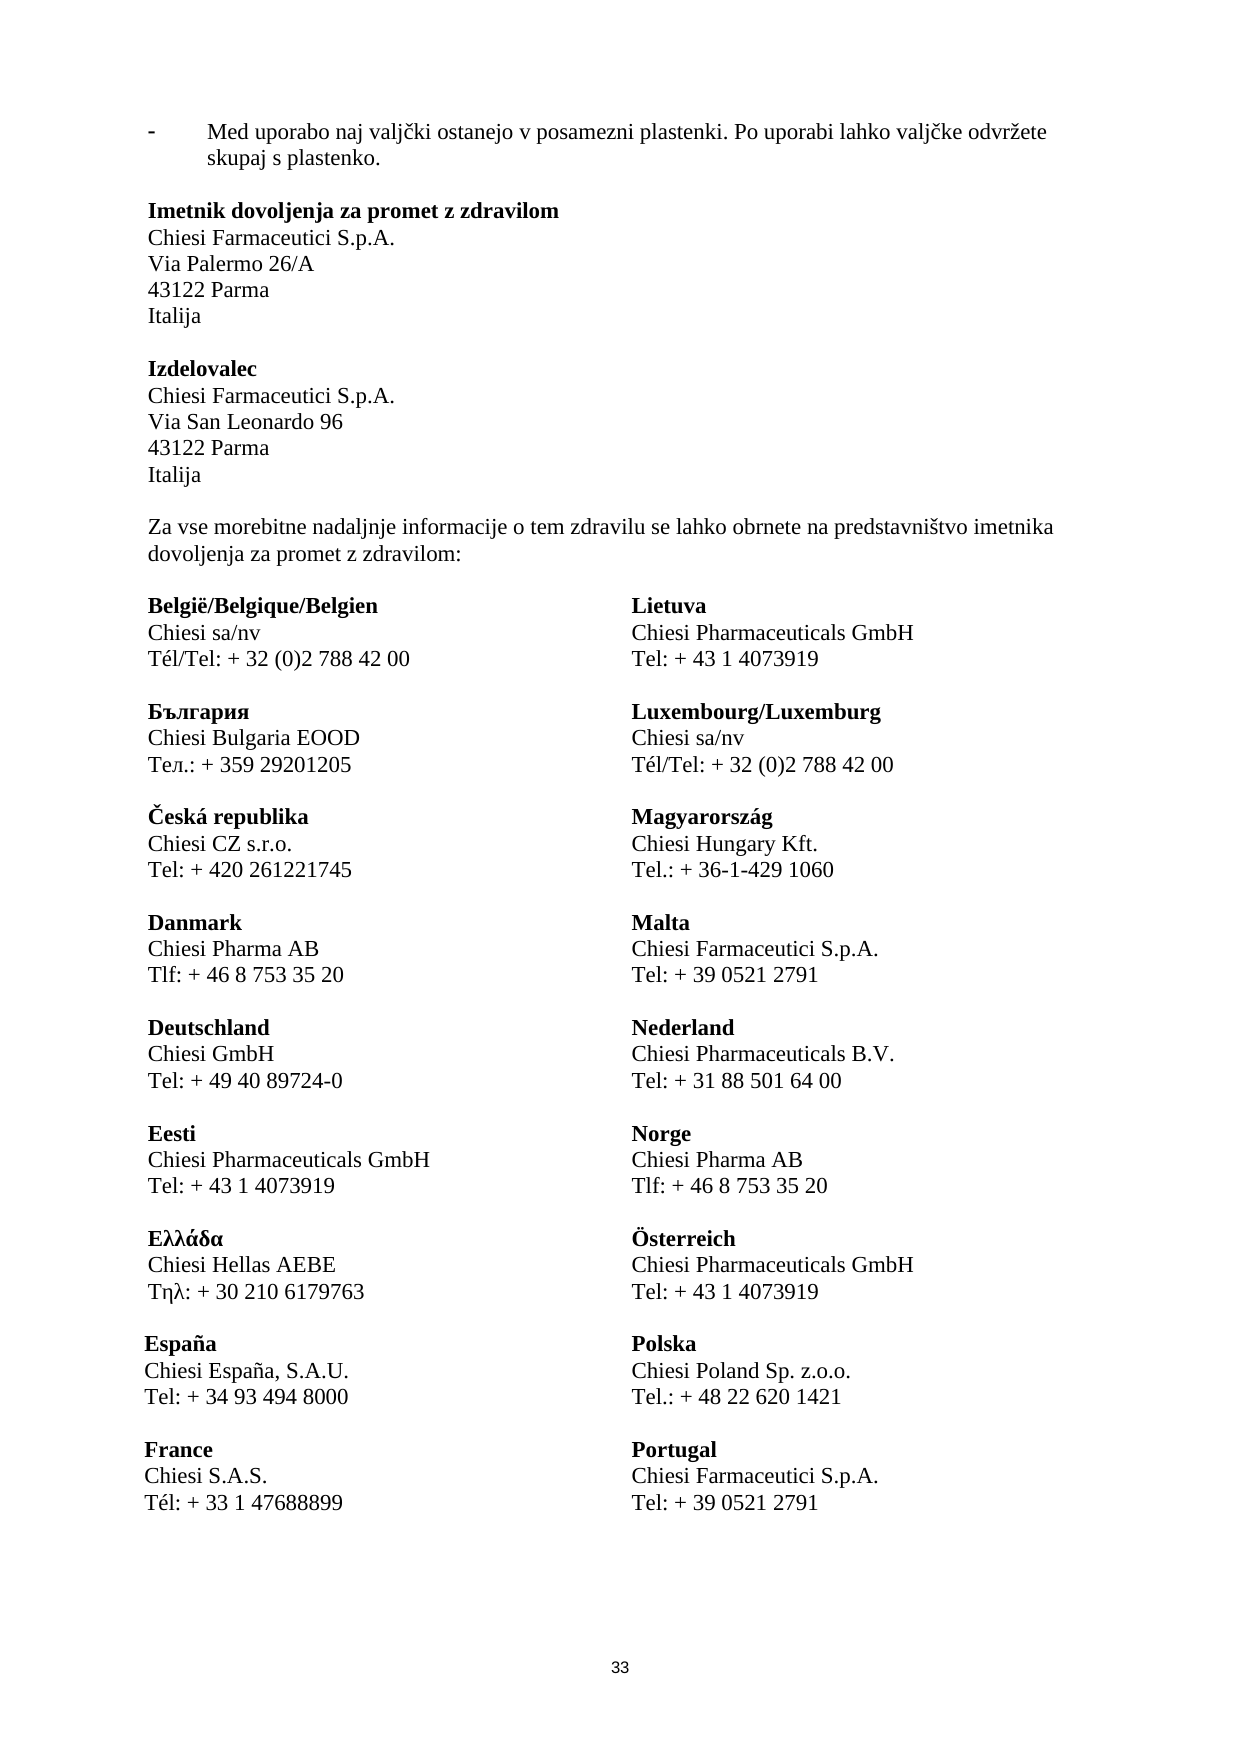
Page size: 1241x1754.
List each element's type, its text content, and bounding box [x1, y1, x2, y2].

table_cell Luxembourg/Luxemburg Chiesi sa/nv Tél/Tel: + 32 (0)2 788 42 00 [620, 698, 1107, 803]
table_cell Česká republika Chiesi CZ s.r.o. Tel: + 420 261221745 [136, 803, 620, 909]
table_cell Nederland Chiesi Pharmaceuticals B.V. Tel: + 31 88 501 64 00 [620, 1014, 1107, 1119]
table_cell Magyarország Chiesi Hungary Kft. Tel.: + 36-1-429 1060 [620, 803, 1107, 909]
table_cell Ελλάδα Chiesi Hellas AEBE Τηλ: + 30 210 6179763 [136, 1225, 620, 1330]
table_cell Malta Chiesi Farmaceutici S.p.A. Tel: + 39 0521 2791 [620, 909, 1107, 1014]
table_cell България Chiesi Bulgaria EOOD Teл.: + 359 29201205 [136, 698, 620, 803]
text Italija [148, 303, 1092, 329]
table_header Lietuva Chiesi Pharmaceuticals GmbH Tel: + 43 1 4073919 [620, 593, 1107, 698]
text 43122 Parma [148, 434, 1092, 461]
text Imetnik dovoljenja za promet z zdravilom [148, 197, 1092, 223]
table_cell Österreich Chiesi Pharmaceuticals GmbH Tel: + 43 1 4073919 [620, 1225, 1107, 1330]
table_cell España Chiesi España, S.A.U. Tel: + 34 93 494 8000 [133, 1330, 620, 1436]
text Za vse morebitne nadaljnje informacije o tem zdravilu se lahko obrnete na predstavništvo imetnika dovoljenja za promet z zdravilom: [148, 513, 1092, 566]
table_cell Norge Chiesi Pharma AB Tlf: + 46 8 753 35 20 [620, 1120, 1107, 1225]
table_cell France Chiesi S.A.S. Tél: + 33 1 47688899 [133, 1436, 620, 1541]
text Italija [148, 461, 1092, 487]
table_cell Danmark Chiesi Pharma AB Tlf: + 46 8 753 35 20 [136, 909, 620, 1014]
table_cell Deutschland Chiesi GmbH Tel: + 49 40 89724-0 [136, 1014, 620, 1119]
table_header België/Belgique/Belgien Chiesi sa/nv Tél/Tel: + 32 (0)2 788 42 00 [136, 593, 620, 698]
table_cell Eesti Chiesi Pharmaceuticals GmbH Tel: + 43 1 4073919 [136, 1120, 620, 1225]
text Via Palermo 26/A [148, 250, 1092, 276]
text Izdelovalec [148, 355, 1092, 382]
text 43122 Parma [148, 276, 1092, 303]
text Via San Leonardo 96 [148, 408, 1092, 434]
table_cell Portugal Chiesi Farmaceutici S.p.A. Tel: + 39 0521 2791 [620, 1436, 1107, 1541]
text Chiesi Farmaceutici S.p.A. [148, 382, 1092, 408]
list Med uporabo naj valjčki ostanejo v posamezni plastenki. Po uporabi lahko valjčke odvržete skupaj s plastenko. [148, 118, 1092, 171]
table_cell Polska Chiesi Poland Sp. z.o.o. Tel.: + 48 22 620 1421 [620, 1330, 1107, 1436]
text Chiesi Farmaceutici S.p.A. [148, 223, 1092, 250]
